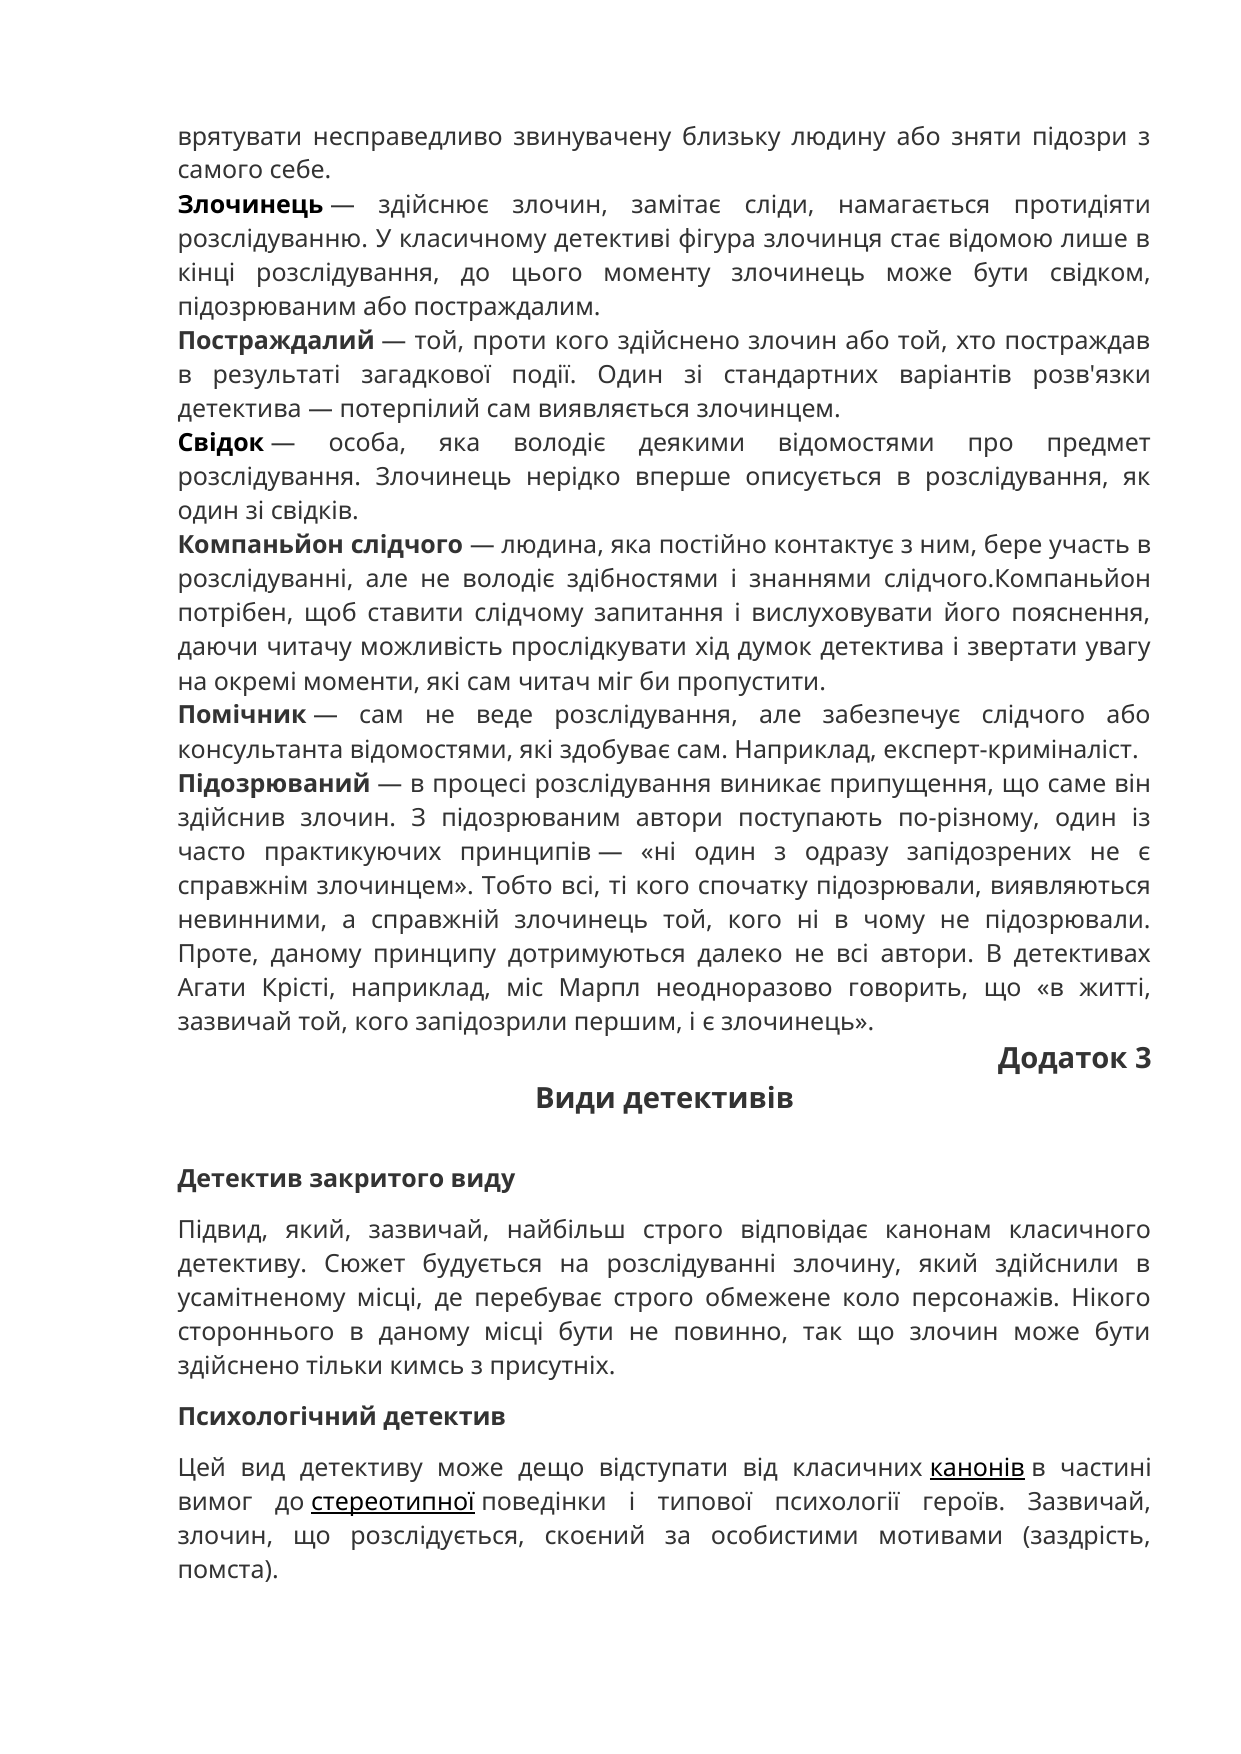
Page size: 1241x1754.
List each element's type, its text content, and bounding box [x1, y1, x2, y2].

text Психологічний детектив [177, 1399, 1152, 1433]
text Компаньйон слідчого — людина, яка постійно контактує з ним, бере участь в розслідуванні, але не володіє здібностями і знаннями слідчого.Компаньйон потрібен, щоб ставити слідчому запитання і вислуховувати його пояснення, даючи читачу можливість прослідкувати хід думок детектива і звертати увагу на окремі моменти, які сам читач міг би пропустити. [177, 527, 1152, 697]
text Підозрюваний — в процесі розслідування виникає припущення, що саме він здійснив злочин. З підозрюваним автори поступають по-різному, один із часто практикуючих принципів — «ні один з одразу запідозрених не є справжнім злочинцем». Тобто всі, ті кого спочатку підозрювали, виявляються невинними, а справжній злочинець той, кого ні в чому не підозрювали. Проте, даному принципу дотримуються далеко не всі автори. В детективах Агати Крісті, наприклад, міс Марпл неодноразово говорить, що «в житті, зазвичай той, кого запідозрили першим, і є злочинець». [177, 765, 1152, 1038]
text Підвид, який, зазвичай, найбільш строго відповідає канонам класичного детективу. Сюжет будується на розслідуванні злочину, який здійснили в усамітненому місці, де перебуває строго обмежене коло персонажів. Нікого стороннього в даному місці бути не повинно, так що злочин може бути здійснено тільки кимсь з присутніх. [177, 1212, 1152, 1382]
text Види детективів [177, 1077, 1152, 1117]
text Злочинець — здійснює злочин, замітає сліди, намагається протидіяти розслідуванню. У класичному детективі фігура злочинця стає відомою лише в кінці розслідування, до цього моменту злочинець може бути свідком, підозрюваним або постраждалим. [177, 186, 1152, 322]
text Свідок — особа, яка володіє деякими відомостями про предмет розслідування. Злочинець нерідко вперше описується в розслідування, як один зі свідків. [177, 425, 1152, 527]
text Постраждалий — той, проти кого здійснено злочин або той, хто постраждав в результаті загадкової події. Один зі стандартних варіантів розв'язки детектива — потерпілий сам виявляється злочинцем. [177, 322, 1152, 425]
text Детектив закритого виду [177, 1161, 1152, 1195]
text Цей вид детективу може дещо відступати від класичних канонів в частині вимог до стереотипної поведінки і типової психології героїв. Зазвичай, злочин, що розслідується, скоєний за особистими мотивами (заздрість, помста). [177, 1449, 1152, 1586]
text Помічник — сам не веде розслідування, але забезпечує слідчого або консультанта відомостями, які здобуває сам. Наприклад, експерт-криміналіст. [177, 697, 1152, 765]
text Додаток 3 [177, 1038, 1152, 1077]
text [177, 118, 1152, 186]
